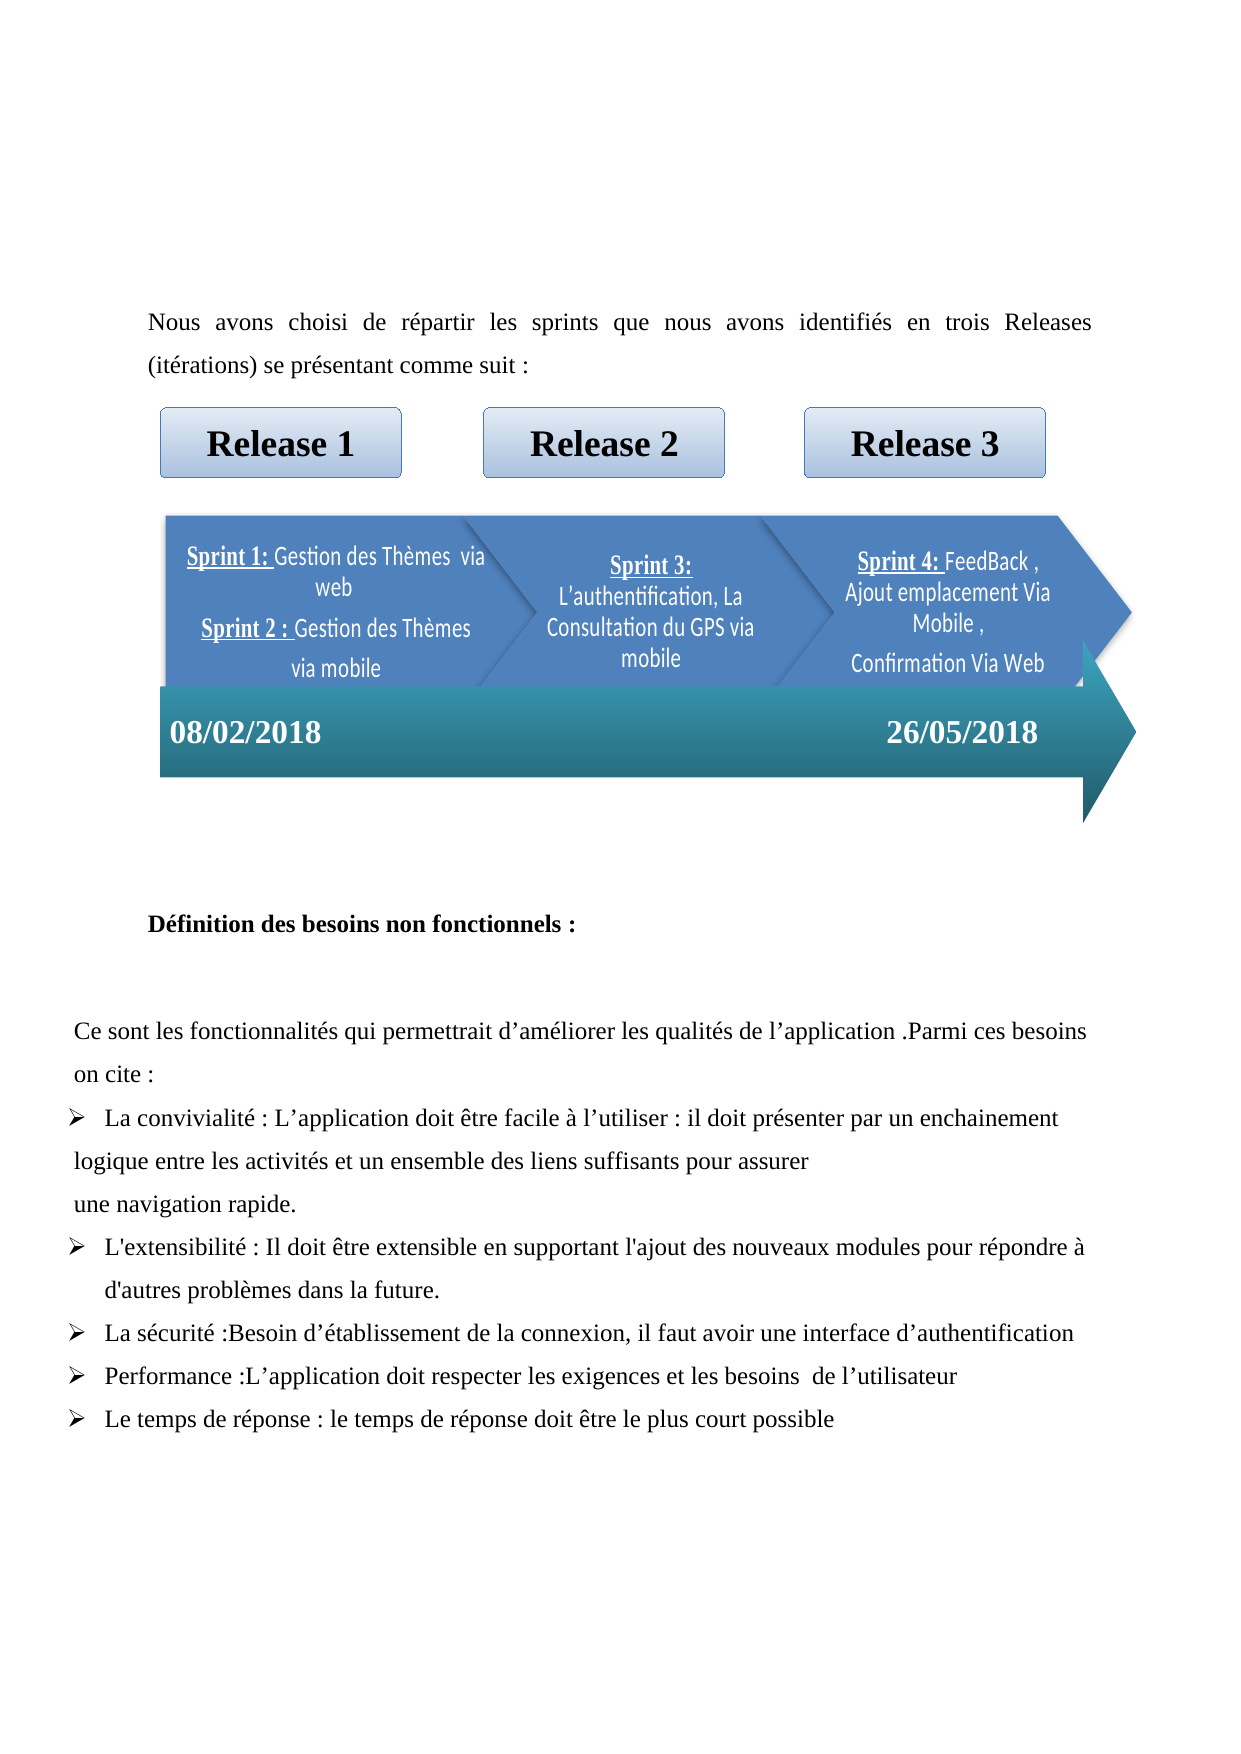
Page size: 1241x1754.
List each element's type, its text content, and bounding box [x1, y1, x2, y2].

list Performance :L’application doit respecter les exigences et les besoins de l’utilisateur [67, 1361, 1093, 1390]
list La sécurité :Besoin d’établissement de la connexion, il faut avoir une interface d’authentification [67, 1318, 1093, 1347]
list Le temps de réponse : le temps de réponse doit être le plus court possible [67, 1404, 1093, 1433]
text Définition des besoins non fonctionnels : [148, 909, 1093, 937]
text Ce sont les fonctionnalités qui permettrait d’améliorer les qualités de l’application .Parmi ces besoins on cite : [74, 1016, 1093, 1088]
list L'extensibilité : Il doit être extensible en supportant l'ajout des nouveaux modules pour répondre à d'autres problèmes dans la future. [67, 1232, 1093, 1304]
list La convivialité : L’application doit être facile à l’utiliser : il doit présenter par un enchainement [67, 1103, 1093, 1131]
text logique entre les activités et un ensemble des liens suffisants pour assurer [29, 1146, 1093, 1174]
text Nous avons choisi de répartir les sprints que nous avons identifiés en trois Releases (itérations) se présentant comme suit : [148, 307, 1093, 378]
text une navigation rapide. [74, 1189, 1093, 1218]
